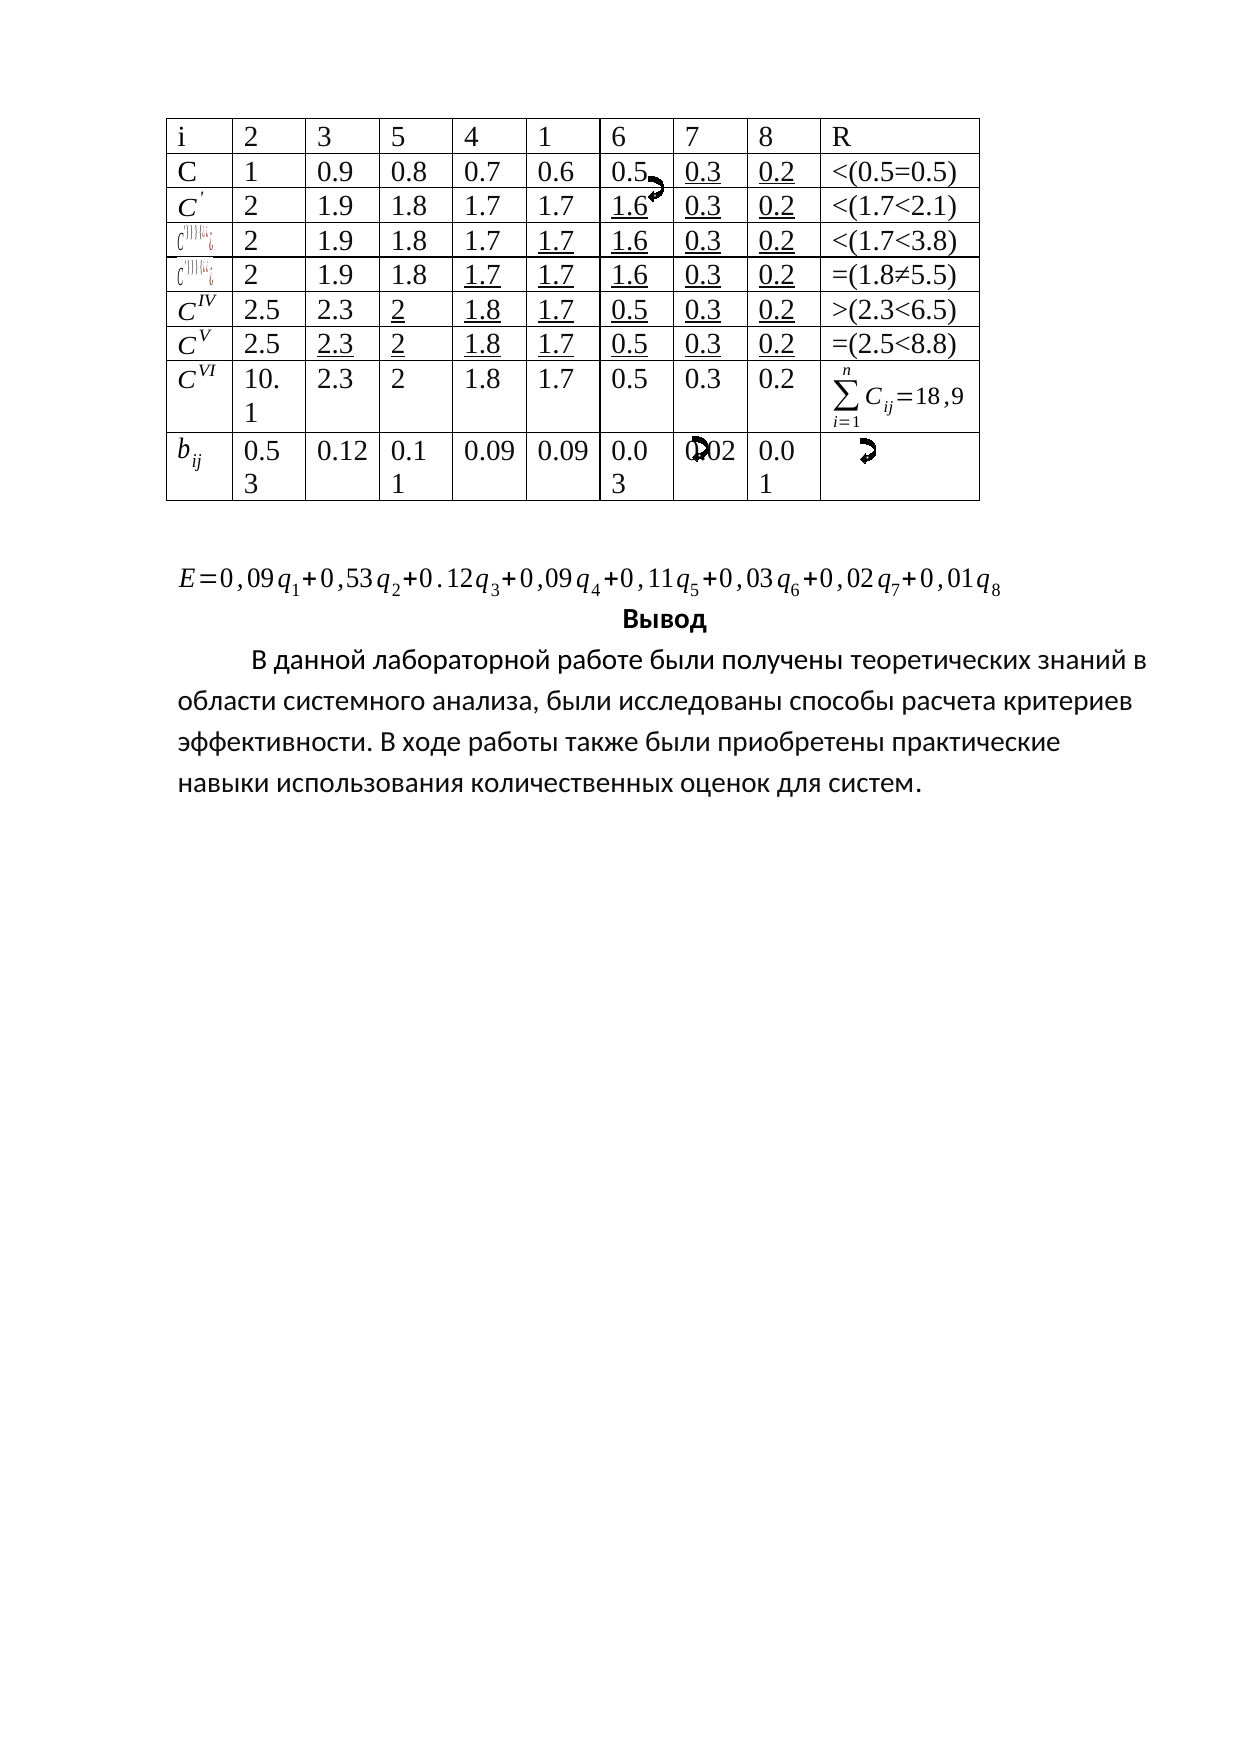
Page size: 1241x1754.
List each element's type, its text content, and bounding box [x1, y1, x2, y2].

table_cell <(0.5=0.5) [821, 154, 979, 187]
table_cell =(2.5<8.8) [821, 327, 979, 360]
table_cell 0.3 [674, 361, 747, 432]
table_cell 0.2 [748, 223, 820, 256]
table_cell 0.02 [674, 433, 747, 500]
table_cell 1.9 [306, 258, 379, 291]
table_cell [167, 188, 232, 222]
table_header 6 [601, 119, 673, 153]
table_header 3 [306, 119, 379, 153]
table_cell 2.3 [306, 292, 379, 326]
table_cell 0.2 [748, 327, 820, 360]
table_cell [167, 327, 232, 360]
table_cell 0.2 [748, 292, 820, 326]
table_cell 0.3 [674, 154, 747, 187]
table_cell 1.8 [453, 292, 526, 326]
table_cell 0.5 [601, 327, 673, 360]
table_cell 1.9 [306, 188, 379, 222]
table_cell 1.7 [527, 188, 599, 222]
table_header 2 [233, 119, 305, 153]
table_header R [821, 119, 979, 153]
table_cell 0.2 [748, 258, 820, 291]
table_cell 0.9 [306, 154, 379, 187]
table_cell 2 [233, 188, 305, 222]
table_cell 2.5 [233, 327, 305, 360]
table_cell 1.8 [380, 188, 452, 222]
table_cell 0.3 [674, 223, 747, 256]
table_cell 0.3 [674, 258, 747, 291]
table_cell 2.3 [306, 327, 379, 360]
table_cell 1.7 [453, 188, 526, 222]
table_cell 0.3 [674, 188, 747, 222]
picture [648, 189, 663, 201]
table_cell 10.1 [233, 361, 305, 432]
table_cell 0.03 [601, 433, 673, 500]
table_cell 1.6 [601, 258, 673, 291]
table_cell 0.3 [674, 292, 747, 326]
table_header 4 [453, 119, 526, 153]
text Вывод [177, 600, 1152, 636]
table_cell 1.7 [527, 292, 599, 326]
table_cell [167, 258, 232, 291]
table_cell 0.3 [674, 327, 747, 360]
table_cell 2.5 [233, 292, 305, 326]
table_cell 1.8 [380, 223, 452, 256]
table_cell [167, 433, 232, 500]
table_cell 0.12 [306, 433, 379, 500]
table_cell 1.7 [453, 258, 526, 291]
table_cell 1.8 [453, 327, 526, 360]
table_cell 0.5 [601, 154, 673, 187]
table_cell >(2.3<6.5) [821, 292, 979, 326]
picture [692, 450, 707, 461]
table_cell =(1.8≠5.5) [821, 258, 979, 291]
table_cell [167, 223, 177, 256]
table_cell <(1.7<3.8) [821, 223, 979, 256]
table_header 7 [674, 119, 747, 153]
text В данной лабораторной работе были получены теоретических знаний в области системного анализа, были исследованы способы расчета критериев эффективности. В ходе работы также были приобретены практические навыки использования количественных оценок для систем. [177, 641, 1152, 799]
table_header i [167, 119, 232, 153]
table_cell 1.9 [306, 223, 379, 256]
table_cell 1.7 [527, 327, 599, 360]
table_cell 2 [233, 258, 305, 291]
table_cell 0.09 [453, 433, 526, 500]
table_cell 0.01 [748, 433, 820, 500]
table_cell 1.8 [453, 361, 526, 432]
table_cell <(1.7<2.1) [821, 188, 979, 222]
table_cell 0.11 [380, 433, 452, 500]
table_cell 1.7 [527, 258, 599, 291]
table_cell 0.7 [453, 154, 526, 187]
table_cell [167, 292, 232, 326]
table_cell 0.2 [748, 361, 820, 432]
table_cell 1.8 [380, 258, 452, 291]
table_cell 0.6 [527, 154, 599, 187]
table_cell 0.09 [527, 433, 599, 500]
picture [860, 452, 875, 463]
table_cell 1.7 [527, 361, 599, 432]
table_cell 2 [380, 361, 452, 432]
table_cell [167, 361, 232, 432]
table_cell 0.2 [748, 154, 820, 187]
table_cell [968, 361, 979, 432]
table_cell 2 [380, 292, 452, 326]
table_header 5 [380, 119, 452, 153]
table_cell 0.2 [748, 188, 820, 222]
table_cell 0.5 [601, 292, 673, 326]
table_cell [821, 433, 979, 500]
table_cell 1 [233, 154, 305, 187]
table_cell 1.7 [527, 223, 599, 256]
table_header 1 [527, 119, 599, 153]
table_cell 0.5 [601, 361, 673, 432]
table_cell 0.8 [380, 154, 452, 187]
table_cell 1.6 [601, 223, 673, 256]
table_cell C [167, 154, 232, 187]
table_cell [213, 223, 232, 256]
table_header 8 [748, 119, 820, 153]
table_cell 2 [233, 223, 305, 256]
table_cell 2 [380, 327, 452, 360]
table_cell 1.7 [453, 223, 526, 256]
table_cell [821, 361, 832, 432]
table_cell 0.53 [233, 433, 305, 500]
table_cell 1.6 [601, 188, 673, 222]
table_cell 2.3 [306, 361, 379, 432]
